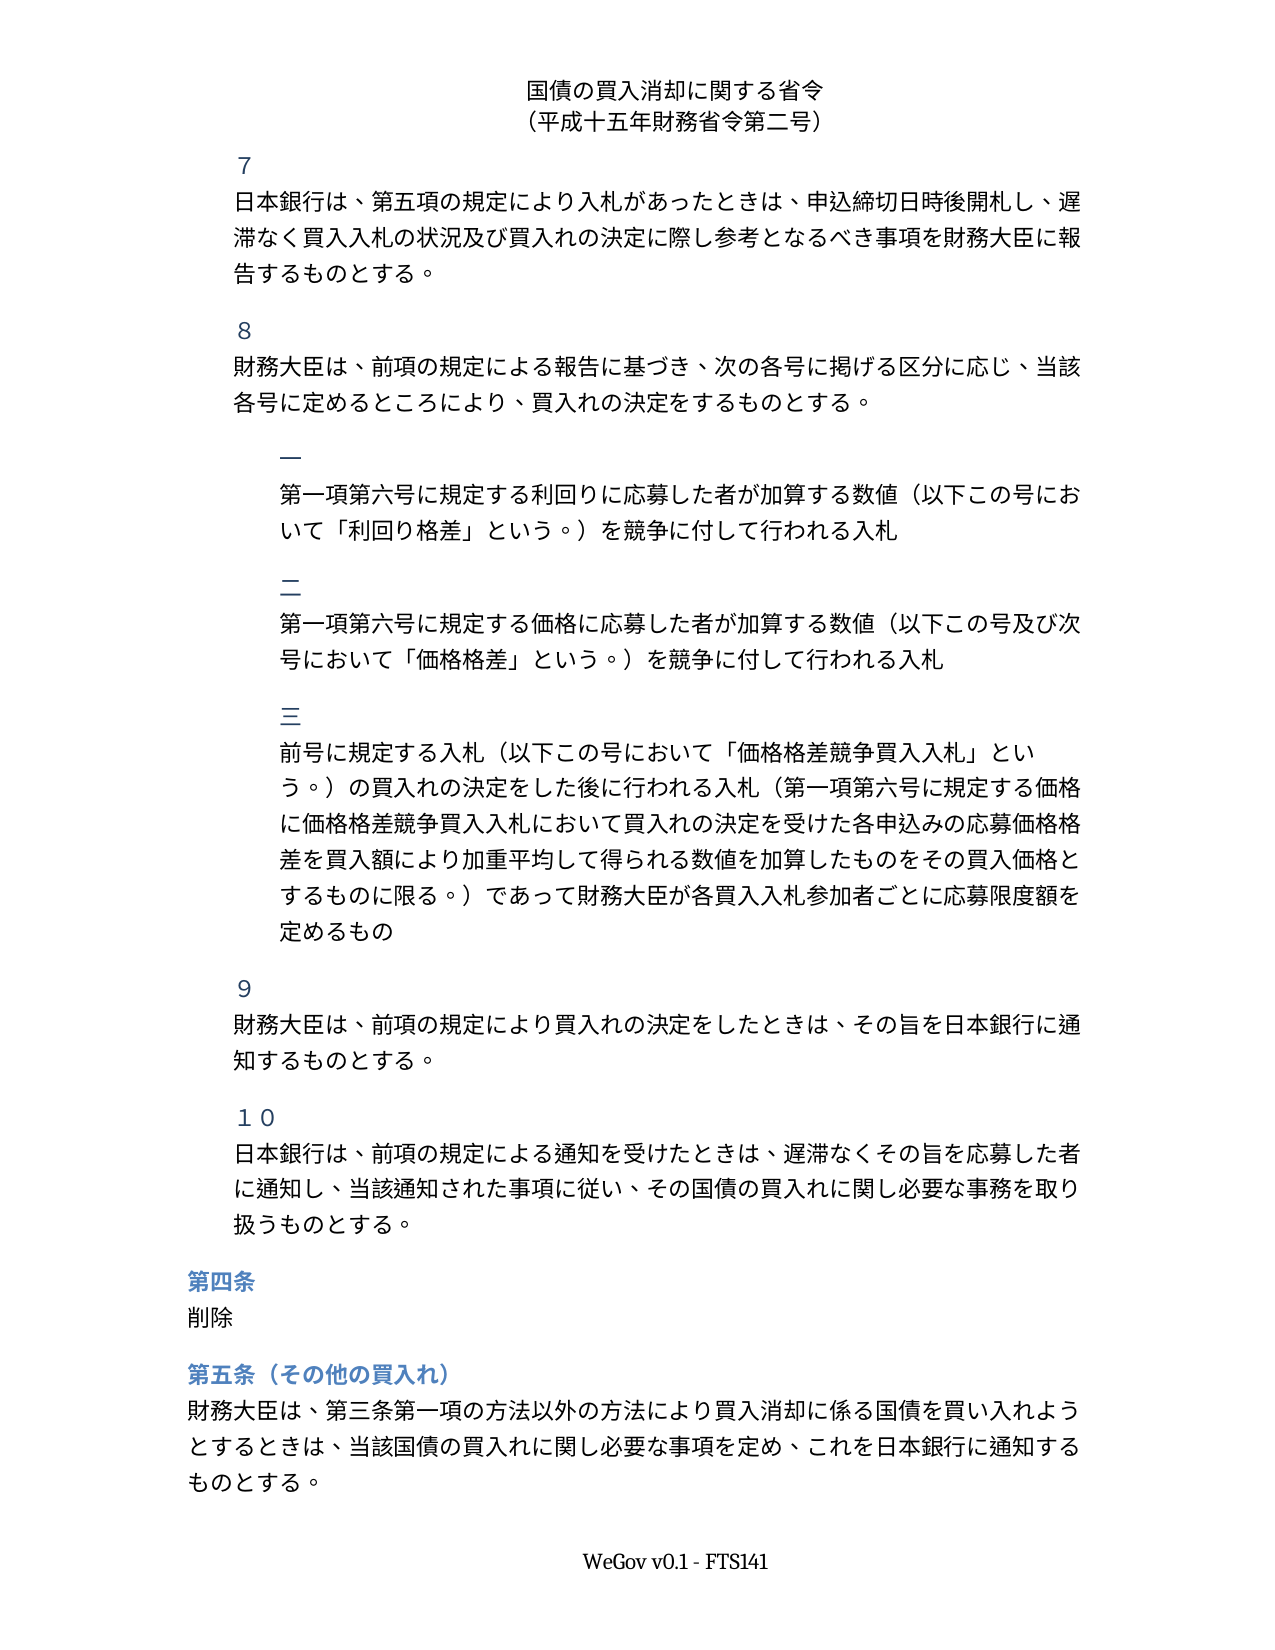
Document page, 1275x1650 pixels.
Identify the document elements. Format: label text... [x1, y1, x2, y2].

subtitle ９ [233, 973, 1087, 1004]
text 日本銀行は、前項の規定による通知を受けたときは、遅滞なくその旨を応募した者に通知し、当該通知された事項に従い、その国債の買入れに関し必要な事務を取り扱うものとする。 [233, 1137, 1087, 1241]
subtitle 一 [279, 443, 1087, 474]
subtitle １０ [233, 1102, 1087, 1133]
subtitle 三 [279, 701, 1087, 732]
text 第一項第六号に規定する価格に応募した者が加算する数値（以下この号及び次号において「価格格差」という。）を競争に付して行われる入札 [279, 608, 1087, 675]
text 財務大臣は、前項の規定により買入れの決定をしたときは、その旨を日本銀行に通知するものとする。 [233, 1009, 1087, 1076]
text 日本銀行は、第五項の規定により入札があったときは、申込締切日時後開札し、遅滞なく買入入札の状況及び買入れの決定に際し参考となるべき事項を財務大臣に報告するものとする。 [233, 186, 1087, 289]
subtitle ８ [233, 314, 1087, 346]
text 財務大臣は、前項の規定による報告に基づき、次の各号に掲げる区分に応じ、当該各号に定めるところにより、買入れの決定をするものとする。 [233, 351, 1087, 418]
subtitle 第五条（その他の買入れ） [187, 1359, 1087, 1390]
text 第一項第六号に規定する利回りに応募した者が加算する数値（以下この号において「利回り格差」という。）を競争に付して行われる入札 [279, 479, 1087, 546]
subtitle ７ [233, 150, 1087, 181]
text 前号に規定する入札（以下この号において「価格格差競争買入入札」という。）の買入れの決定をした後に行われる入札（第一項第六号に規定する価格に価格格差競争買入入札において買入れの決定を受けた各申込みの応募価格格差を買入額により加重平均して得られる数値を加算したものをその買入価格とするものに限る。）であって財務大臣が各買入入札参加者ごとに応募限度額を定めるもの [279, 736, 1087, 947]
subtitle 二 [279, 572, 1087, 603]
subtitle 第四条 [187, 1266, 1087, 1297]
text 財務大臣は、第三条第一項の方法以外の方法により買入消却に係る国債を買い入れようとするときは、当該国債の買入れに関し必要な事項を定め、これを日本銀行に通知するものとする。 [187, 1395, 1087, 1498]
text 削除 [187, 1302, 1087, 1333]
